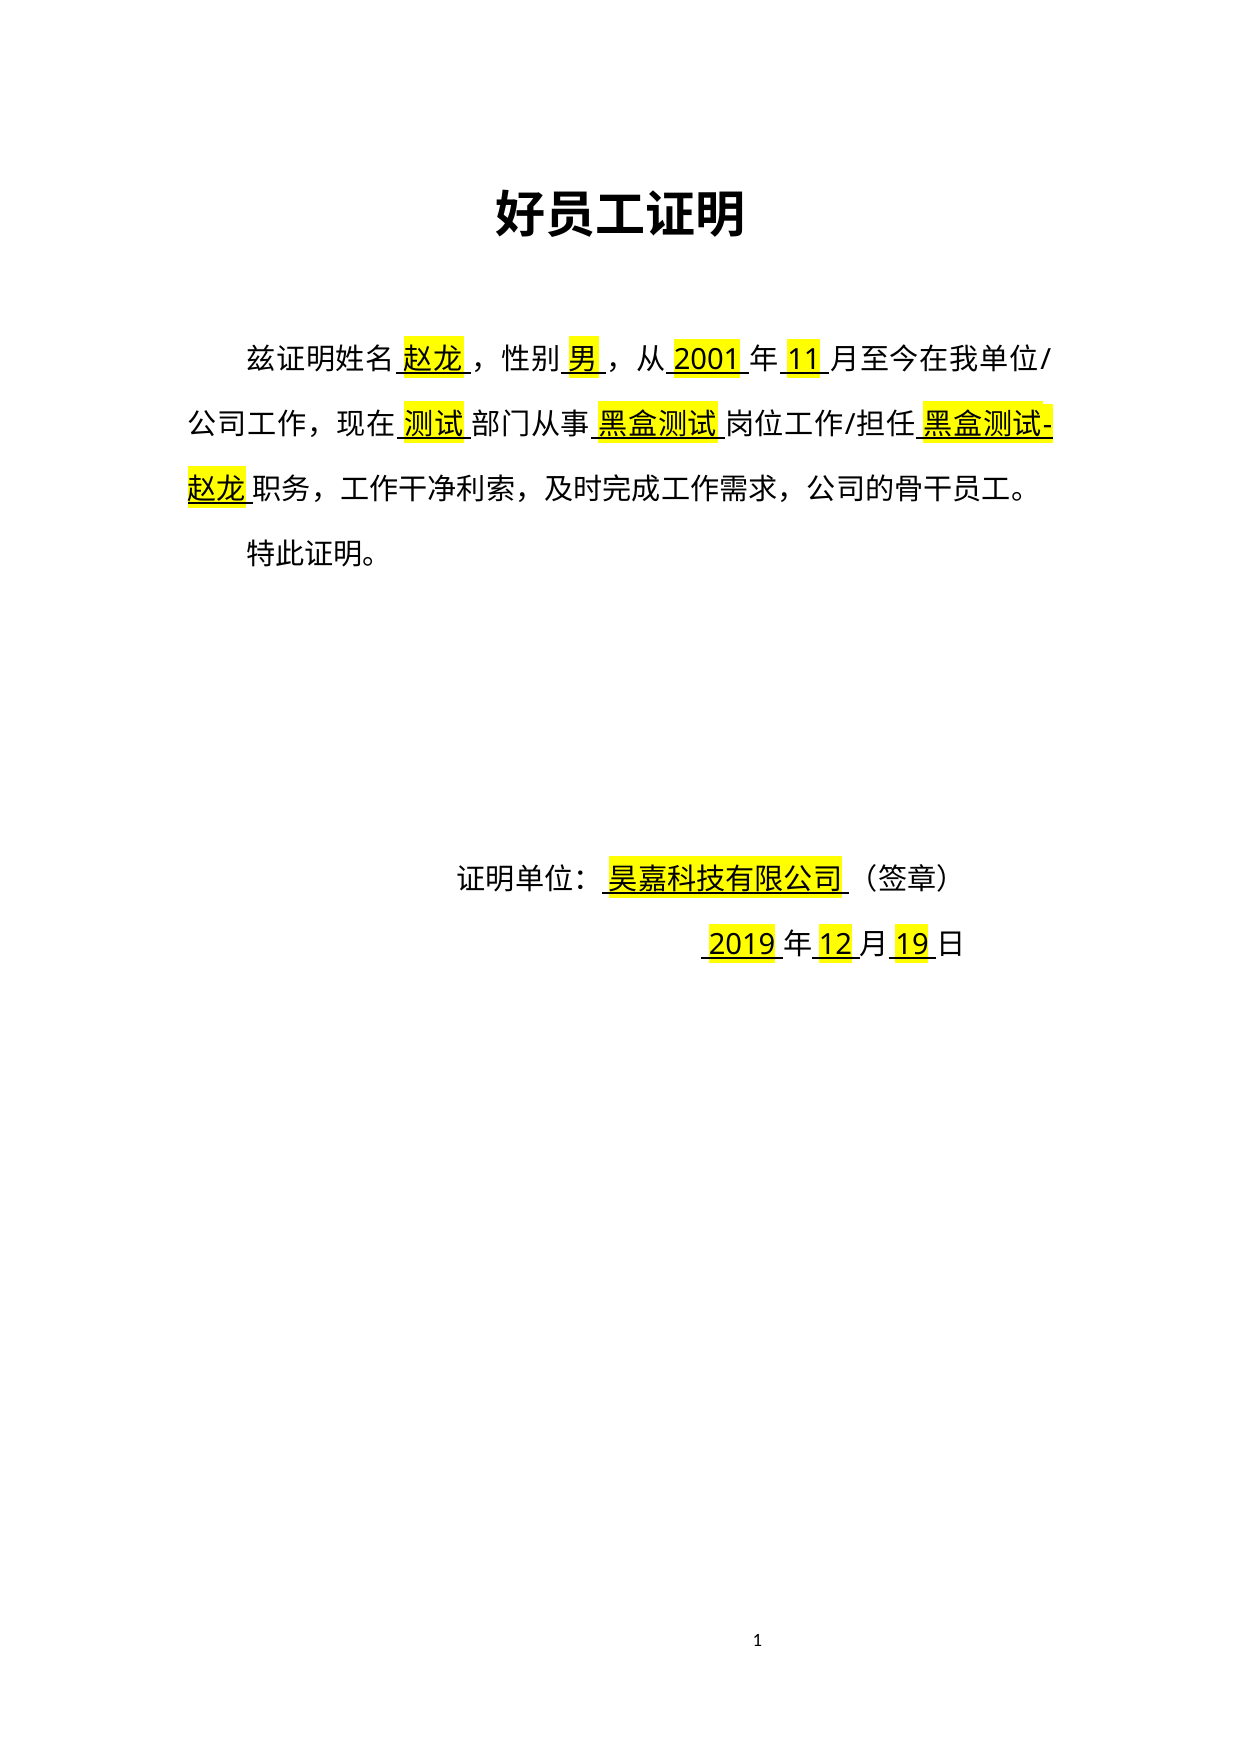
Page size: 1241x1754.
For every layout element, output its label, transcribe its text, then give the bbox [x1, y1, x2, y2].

text 2019 年 12 月 19 日 [187, 909, 965, 974]
text 兹证明姓名 赵龙 ，性别 男 ，从 2001 年 11 月至今在我单位/公司工作，现在 测试 部门从事 黑盒测试 岗位工作/担任 黑盒测试-赵龙 职务，工作干净利索，及时完成工作需求，公司的骨干员工。 [187, 324, 1053, 519]
text 好员工证明 [187, 162, 1053, 259]
text 特此证明。 [187, 519, 1053, 584]
text 证明单位： 昊嘉科技有限公司 （签章） [187, 844, 965, 909]
